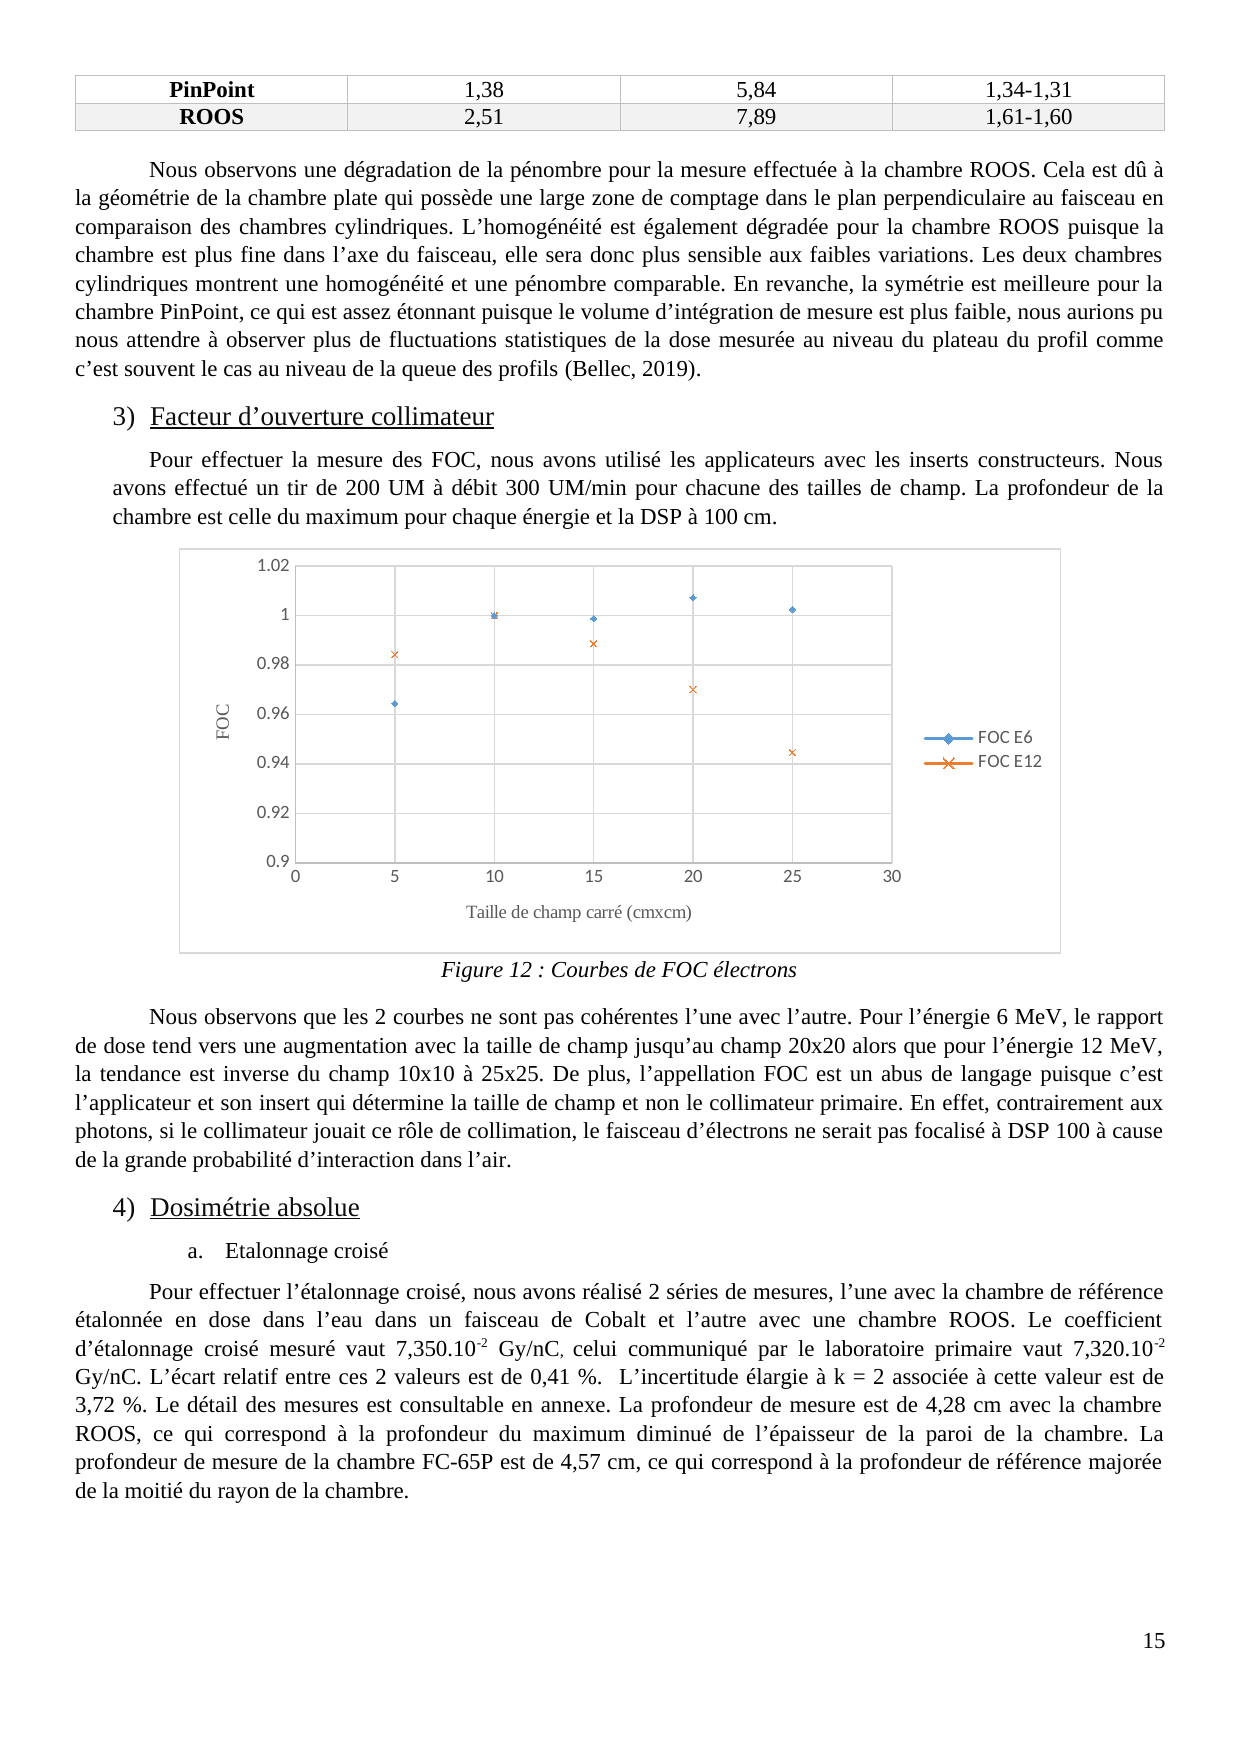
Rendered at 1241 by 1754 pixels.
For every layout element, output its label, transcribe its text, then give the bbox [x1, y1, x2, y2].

text Nous observons que les 2 courbes ne sont pas cohérentes l’une avec l’autre. Pour l’énergie 6 MeV, le rapport de dose tend vers une augmentation avec la taille de champ jusqu’au champ 20x20 alors que pour l’énergie 12 MeV, la tendance est inverse du champ 10x10 à 25x25. De plus, l’appellation FOC est un abus de langage puisque c’est l’applicateur et son insert qui détermine la taille de champ et non le collimateur primaire. En effet, contrairement aux photons, si le collimateur jouait ce rôle de collimation, le faisceau d’électrons ne serait pas focalisé à DSP 100 à cause de la grande probabilité d’interaction dans l’air. [75, 1003, 1165, 1172]
text Pour effectuer la mesure des FOC, nous avons utilisé les applicateurs avec les inserts constructeurs. Nous avons effectué un tir de 200 UM à débit 300 UM/min pour chacune des tailles de champ. La profondeur de la chambre est celle du maximum pour chaque énergie et la DSP à 100 cm. [112, 446, 1165, 529]
table_cell PinPoint [76, 76, 347, 102]
text Figure 12 : Courbes de FOC électrons [75, 956, 1165, 983]
table_cell 7,89 [621, 104, 892, 130]
table_cell 5,84 [621, 76, 892, 102]
text Nous observons une dégradation de la pénombre pour la mesure effectuée à la chambre ROOS. Cela est dû à la géométrie de la chambre plate qui possède une large zone de comptage dans le plan perpendiculaire au faisceau en comparaison des chambres cylindriques. L’homogénéité est également dégradée pour la chambre ROOS puisque la chambre est plus fine dans l’axe du faisceau, elle sera donc plus sensible aux faibles variations. Les deux chambres cylindriques montrent une homogénéité et une pénombre comparable. En revanche, la symétrie est meilleure pour la chambre PinPoint, ce qui est assez étonnant puisque le volume d’intégration de mesure est plus faible, nous aurions pu nous attendre à observer plus de fluctuations statistiques de la dose mesurée au niveau du plateau du profil comme c’est souvent le cas au niveau de la queue des profils . [75, 156, 1165, 381]
table_cell 1,38 [348, 76, 620, 102]
table_cell 1,34-1,31 [893, 76, 1164, 102]
text Pour effectuer l’étalonnage croisé, nous avons réalisé 2 séries de mesures, l’une avec la chambre de référence étalonnée en dose dans l’eau dans un faisceau de Cobalt et l’autre avec une chambre ROOS. Le coefficient d’étalonnage croisé mesuré vaut 7,350.10-2 Gy/nC, celui communiqué par le laboratoire primaire vaut 7,320.10-2 Gy/nC. L’écart relatif entre ces 2 valeurs est de 0,41 %. L’incertitude élargie à k = 2 associée à cette valeur est de 3,72 %. Le détail des mesures est consultable en annexe. La profondeur de mesure est de 4,28 cm avec la chambre ROOS, ce qui correspond à la profondeur du maximum diminué de l’épaisseur de la paroi de la chambre. La profondeur de mesure de la chambre FC-65P est de 4,57 cm, ce qui correspond à la profondeur de référence majorée de la moitié du rayon de la chambre. [75, 1278, 1165, 1503]
subtitle Dosimétrie absolue [112, 1191, 1165, 1222]
table_cell 2,51 [348, 104, 620, 130]
table_cell 1,61-1,60 [893, 104, 1164, 130]
table_cell ROOS [76, 104, 347, 130]
subtitle Etalonnage croisé [187, 1237, 1165, 1263]
subtitle Facteur d’ouverture collimateur [112, 400, 1165, 431]
